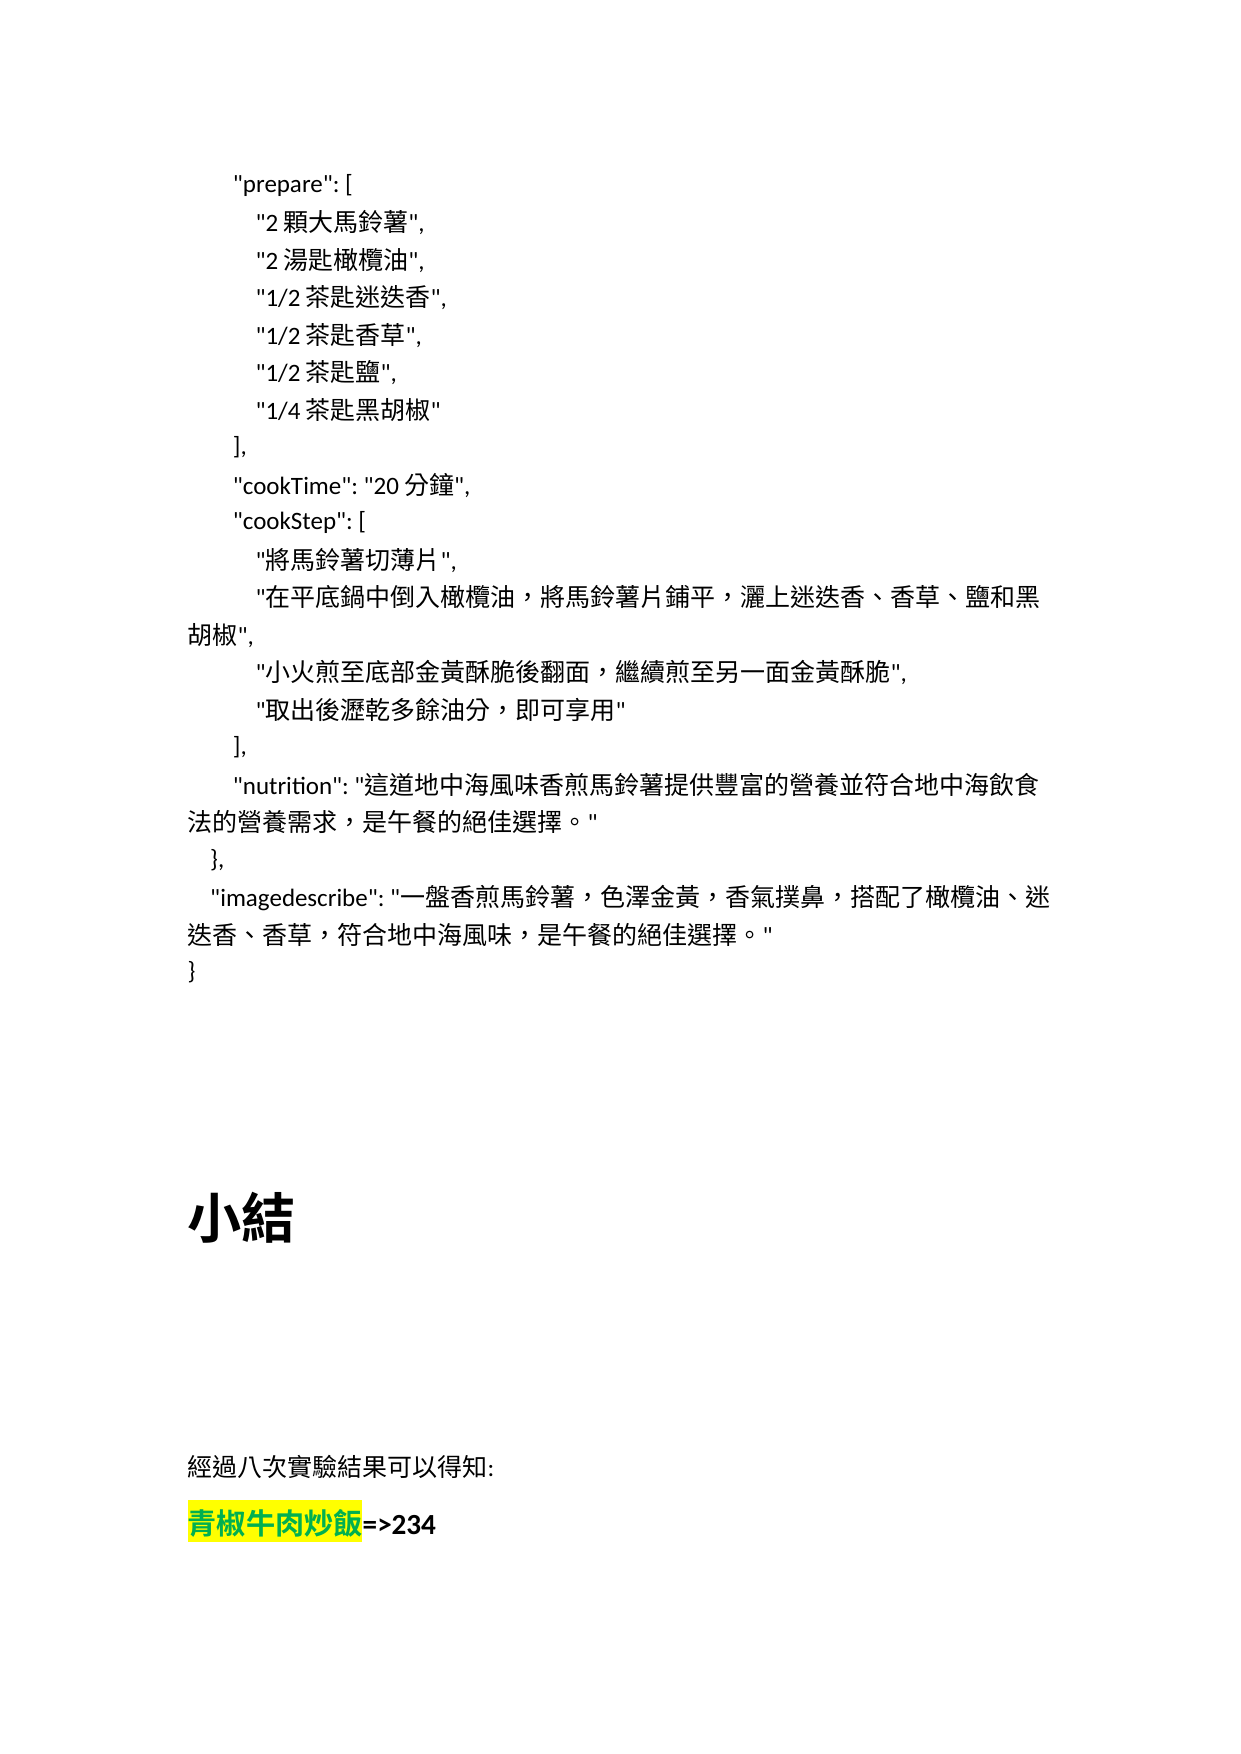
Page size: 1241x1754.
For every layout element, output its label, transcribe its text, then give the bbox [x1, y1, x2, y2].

text ], [187, 727, 1053, 764]
text "將馬鈴薯切薄片", [187, 539, 1053, 577]
text "cookStep": [ [187, 502, 1053, 539]
text "在平底鍋中倒入橄欖油，將馬鈴薯片鋪平，灑上迷迭香、香草、鹽和黑胡椒", [187, 577, 1053, 652]
text }, [187, 839, 1053, 877]
text "imagedescribe": "一盤香煎馬鈴薯，色澤金黃，香氣撲鼻，搭配了橄欖油、迷迭香、香草，符合地中海風味，是午餐的絕佳選擇。" [187, 877, 1053, 952]
text "prepare": [ [187, 164, 1053, 202]
subtitle 小結 [187, 1158, 1053, 1271]
text "1/2茶匙香草", [187, 314, 1053, 352]
text "1/2茶匙鹽", [187, 352, 1053, 389]
text "取出後瀝乾多餘油分，即可享用" [187, 689, 1053, 727]
text "1/4茶匙黑胡椒" [187, 389, 1053, 427]
text "cookTime": "20分鐘", [187, 464, 1053, 502]
text ], [187, 427, 1053, 464]
text } [187, 952, 1053, 989]
text 經過八次實驗結果可以得知: [187, 1446, 1053, 1484]
text "2湯匙橄欖油", [187, 239, 1053, 277]
text "小火煎至底部金黃酥脆後翻面，繼續煎至另一面金黃酥脆", [187, 652, 1053, 689]
text "2顆大馬鈴薯", [187, 202, 1053, 239]
text 青椒牛肉炒飯=>234 [187, 1484, 1053, 1559]
text "1/2茶匙迷迭香", [187, 277, 1053, 314]
text "nutrition": "這道地中海風味香煎馬鈴薯提供豐富的營養並符合地中海飲食法的營養需求，是午餐的絕佳選擇。" [187, 764, 1053, 839]
